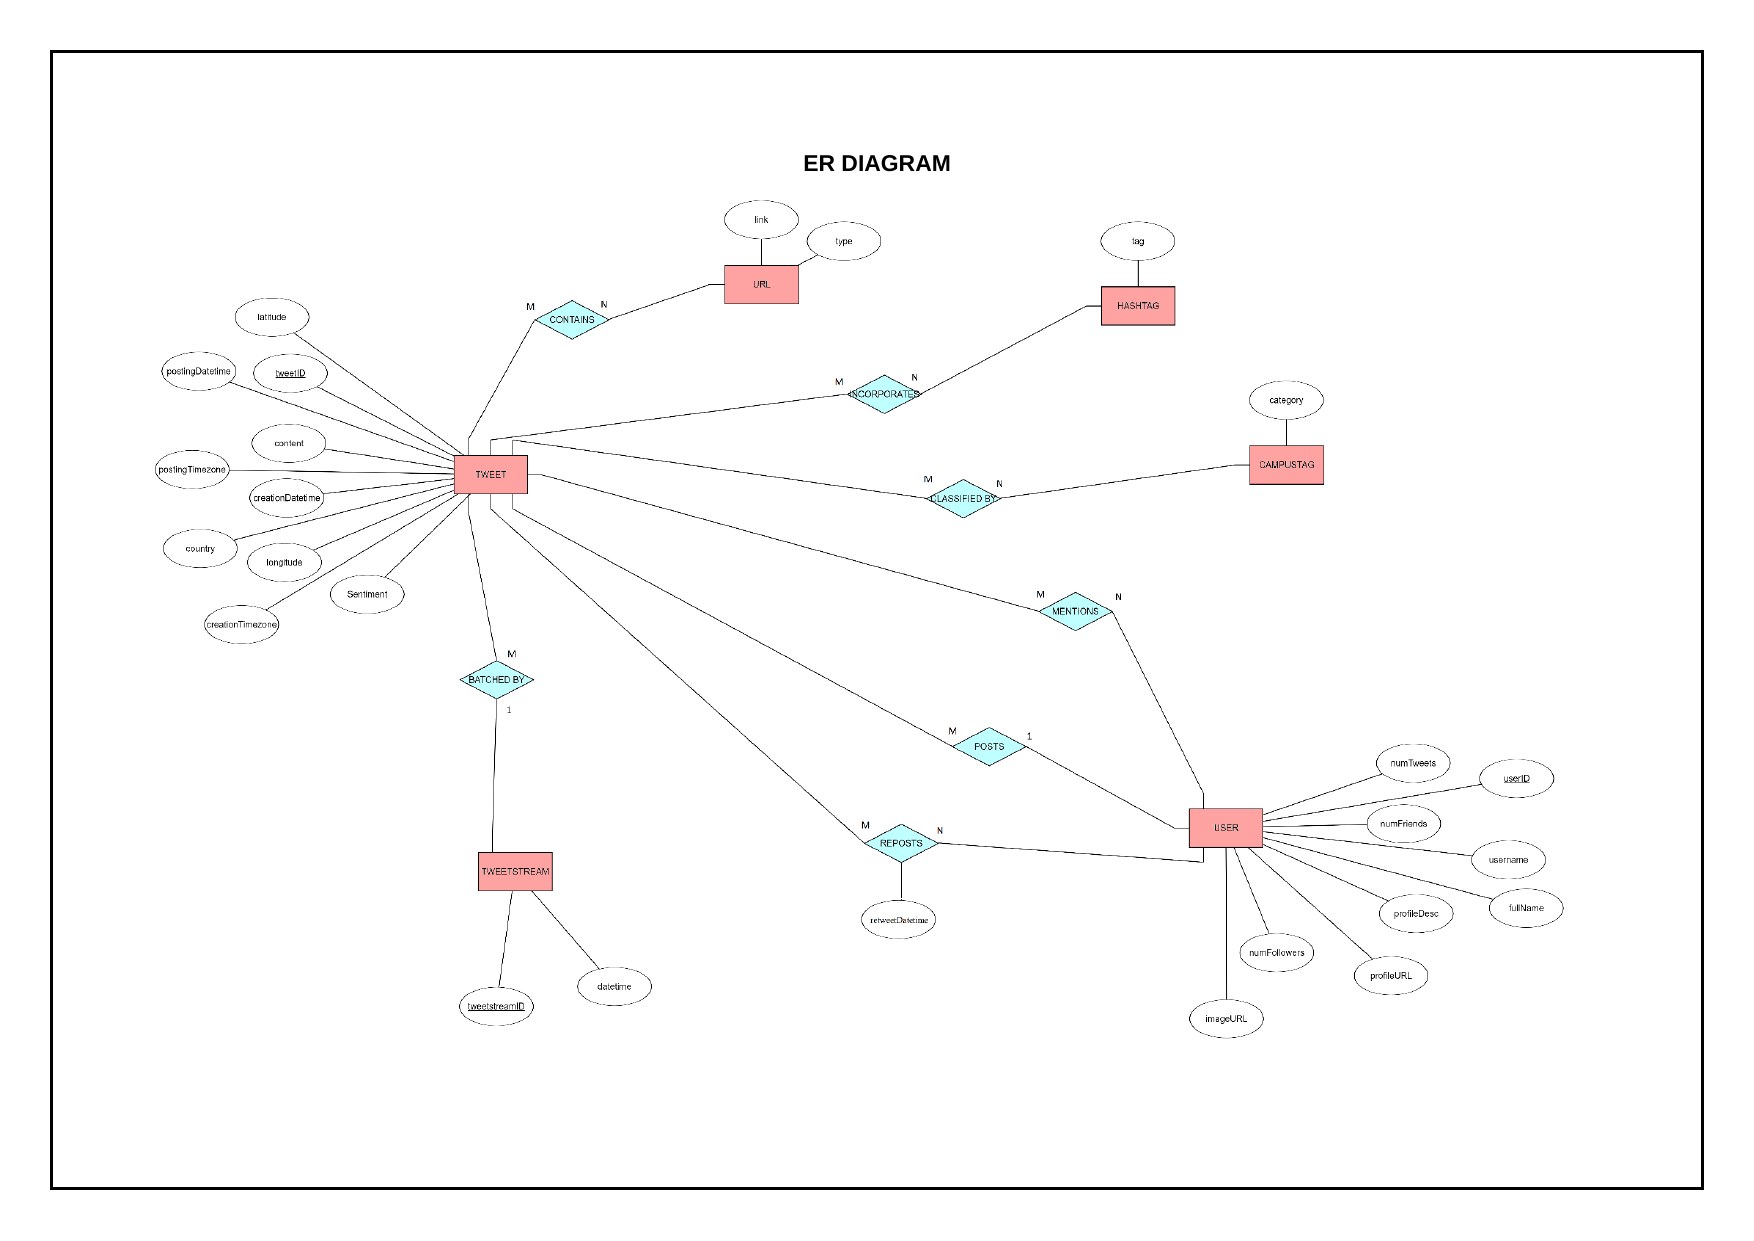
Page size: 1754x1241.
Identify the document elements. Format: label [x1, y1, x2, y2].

picture [150, 195, 1630, 1090]
